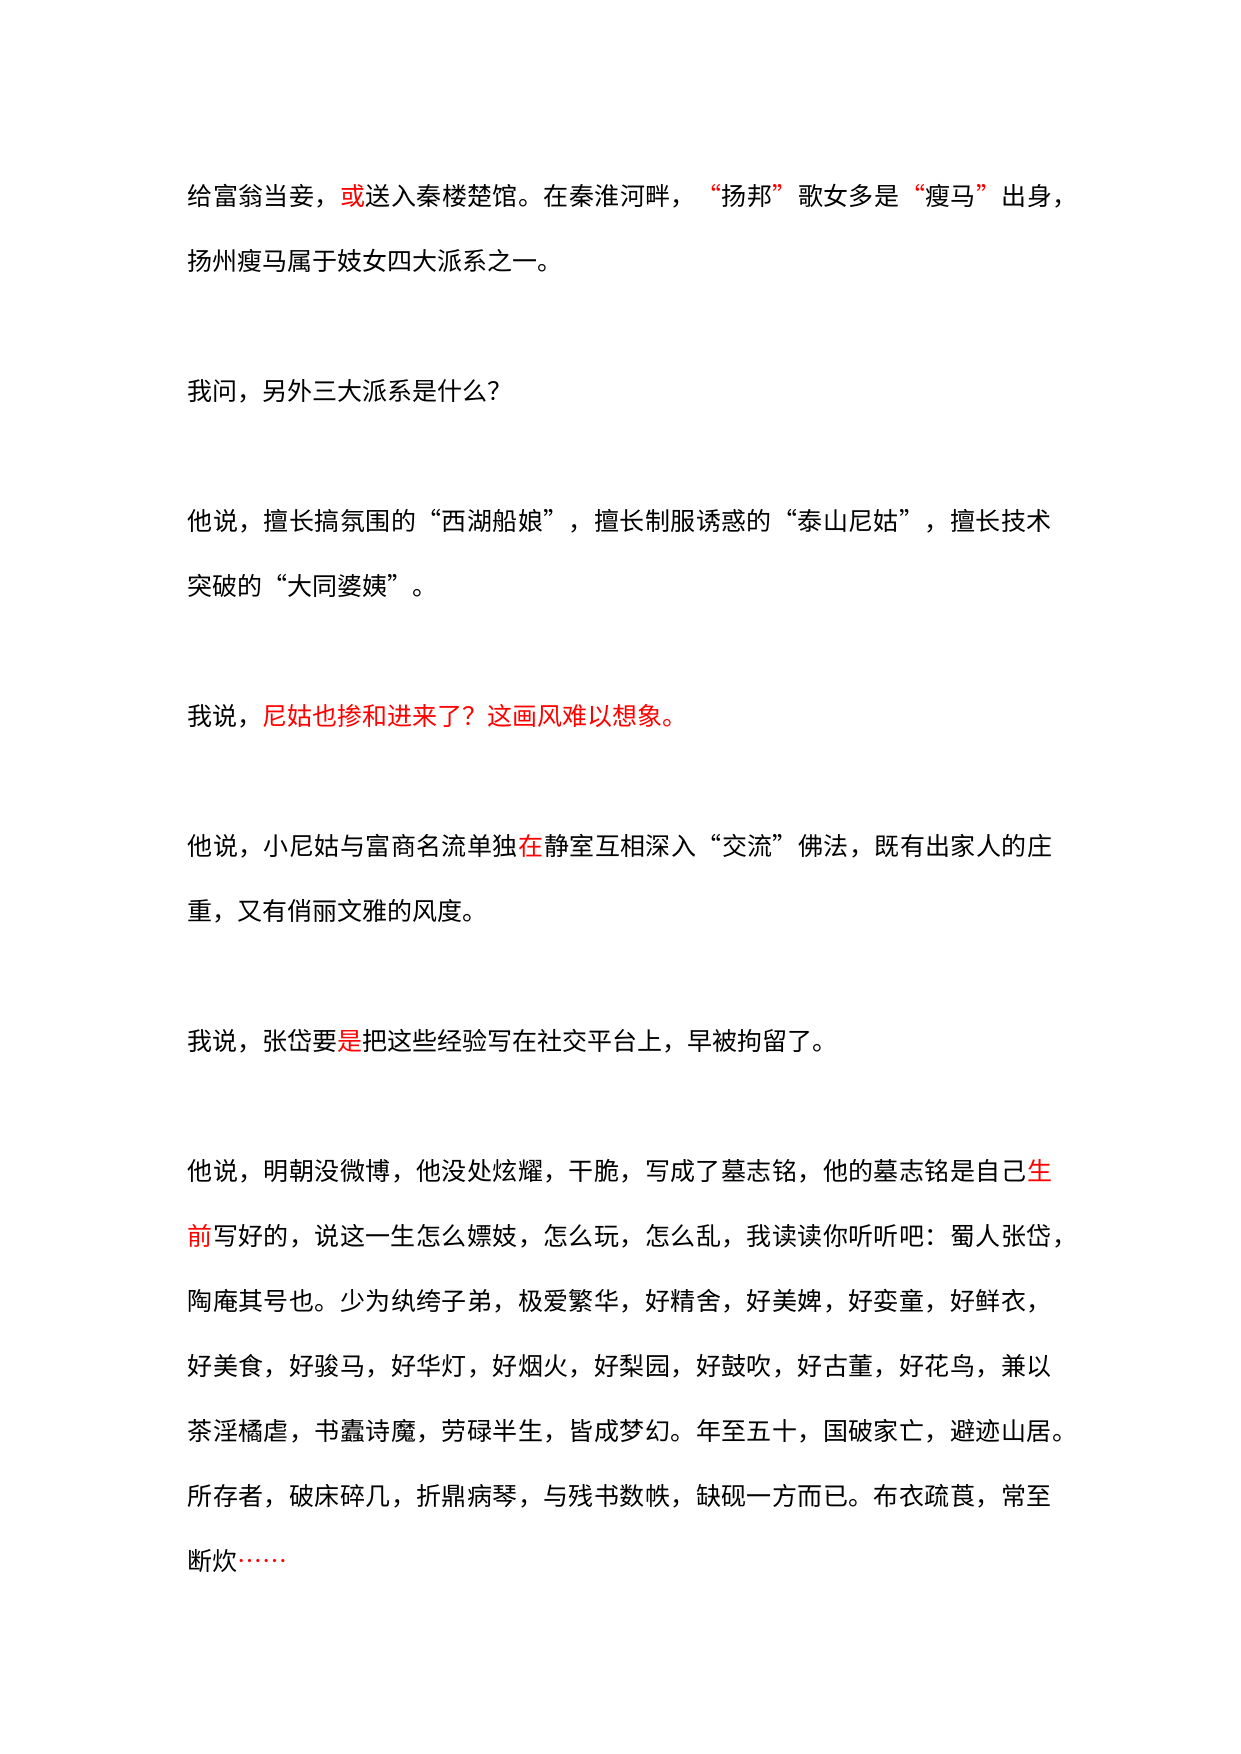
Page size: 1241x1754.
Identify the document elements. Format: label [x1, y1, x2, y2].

text [187, 162, 1053, 1592]
